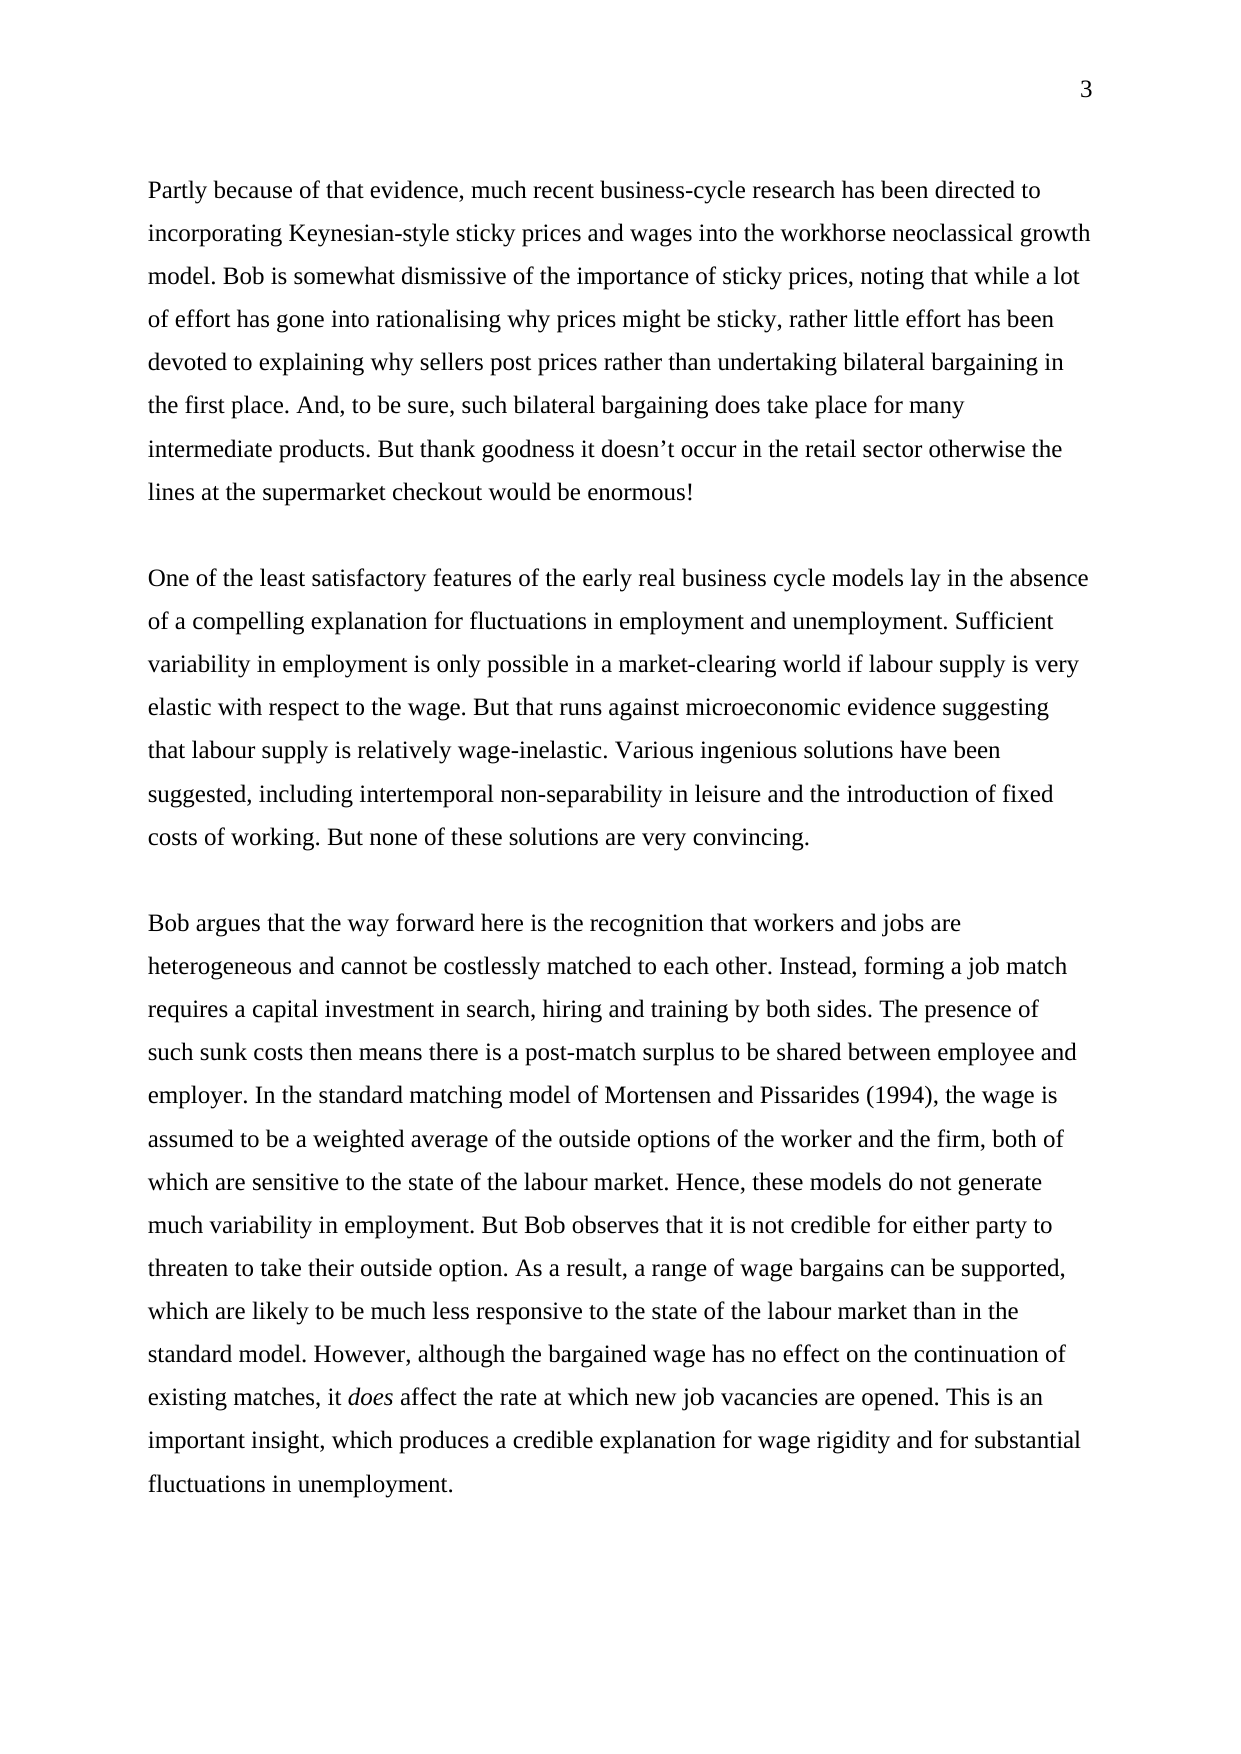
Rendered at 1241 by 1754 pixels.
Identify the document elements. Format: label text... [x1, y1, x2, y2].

text One of the least satisfactory features of the early real business cycle models lay in the absence of a compelling explanation for fluctuations in employment and unemployment. Sufficient variability in employment is only possible in a market-clearing world if labour supply is very elastic with respect to the wage. But that runs against microeconomic evidence suggesting that labour supply is relatively wage-inelastic. Various ingenious solutions have been suggested, including intertemporal non-separability in leisure and the introduction of fixed costs of working. But none of these solutions are very convincing. [148, 563, 1090, 851]
text Partly because of that evidence, much recent business-cycle research has been directed to incorporating Keynesian-style sticky prices and wages into the workhorse neoclassical growth model. Bob is somewhat dismissive of the importance of sticky prices, noting that while a lot of effort has gone into rationalising why prices might be sticky, rather little effort has been devoted to explaining why sellers post prices rather than undertaking bilateral bargaining in the first place. And, to be sure, such bilateral bargaining does take place for many intermediate products. But thank goodness it doesn’t occur in the retail sector otherwise the lines at the supermarket checkout would be enormous! [148, 175, 1091, 506]
text Bob argues that the way forward here is the recognition that workers and jobs are heterogeneous and cannot be costlessly matched to each other. Instead, forming a job match requires a capital investment in search, hiring and training by both sides. The presence of such sunk costs then means there is a post-match surplus to be shared between employee and employer. In the standard matching model of Mortensen and Pissarides (1994), the wage is assumed to be a weighted average of the outside options of the worker and the firm, both of which are sensitive to the state of the labour market. Hence, these models do not generate much variability in employment. But Bob observes that it is not credible for either party to threaten to take their outside option. As a result, a range of wage bargains can be supported, which are likely to be much less responsive to the state of the labour market than in the standard model. However, although the bargained wage has no effect on the continuation of existing matches, it does affect the rate at which new job vacancies are opened. This is an important insight, which produces a credible explanation for wage rigidity and for substantial fluctuations in unemployment. [148, 908, 1084, 1497]
